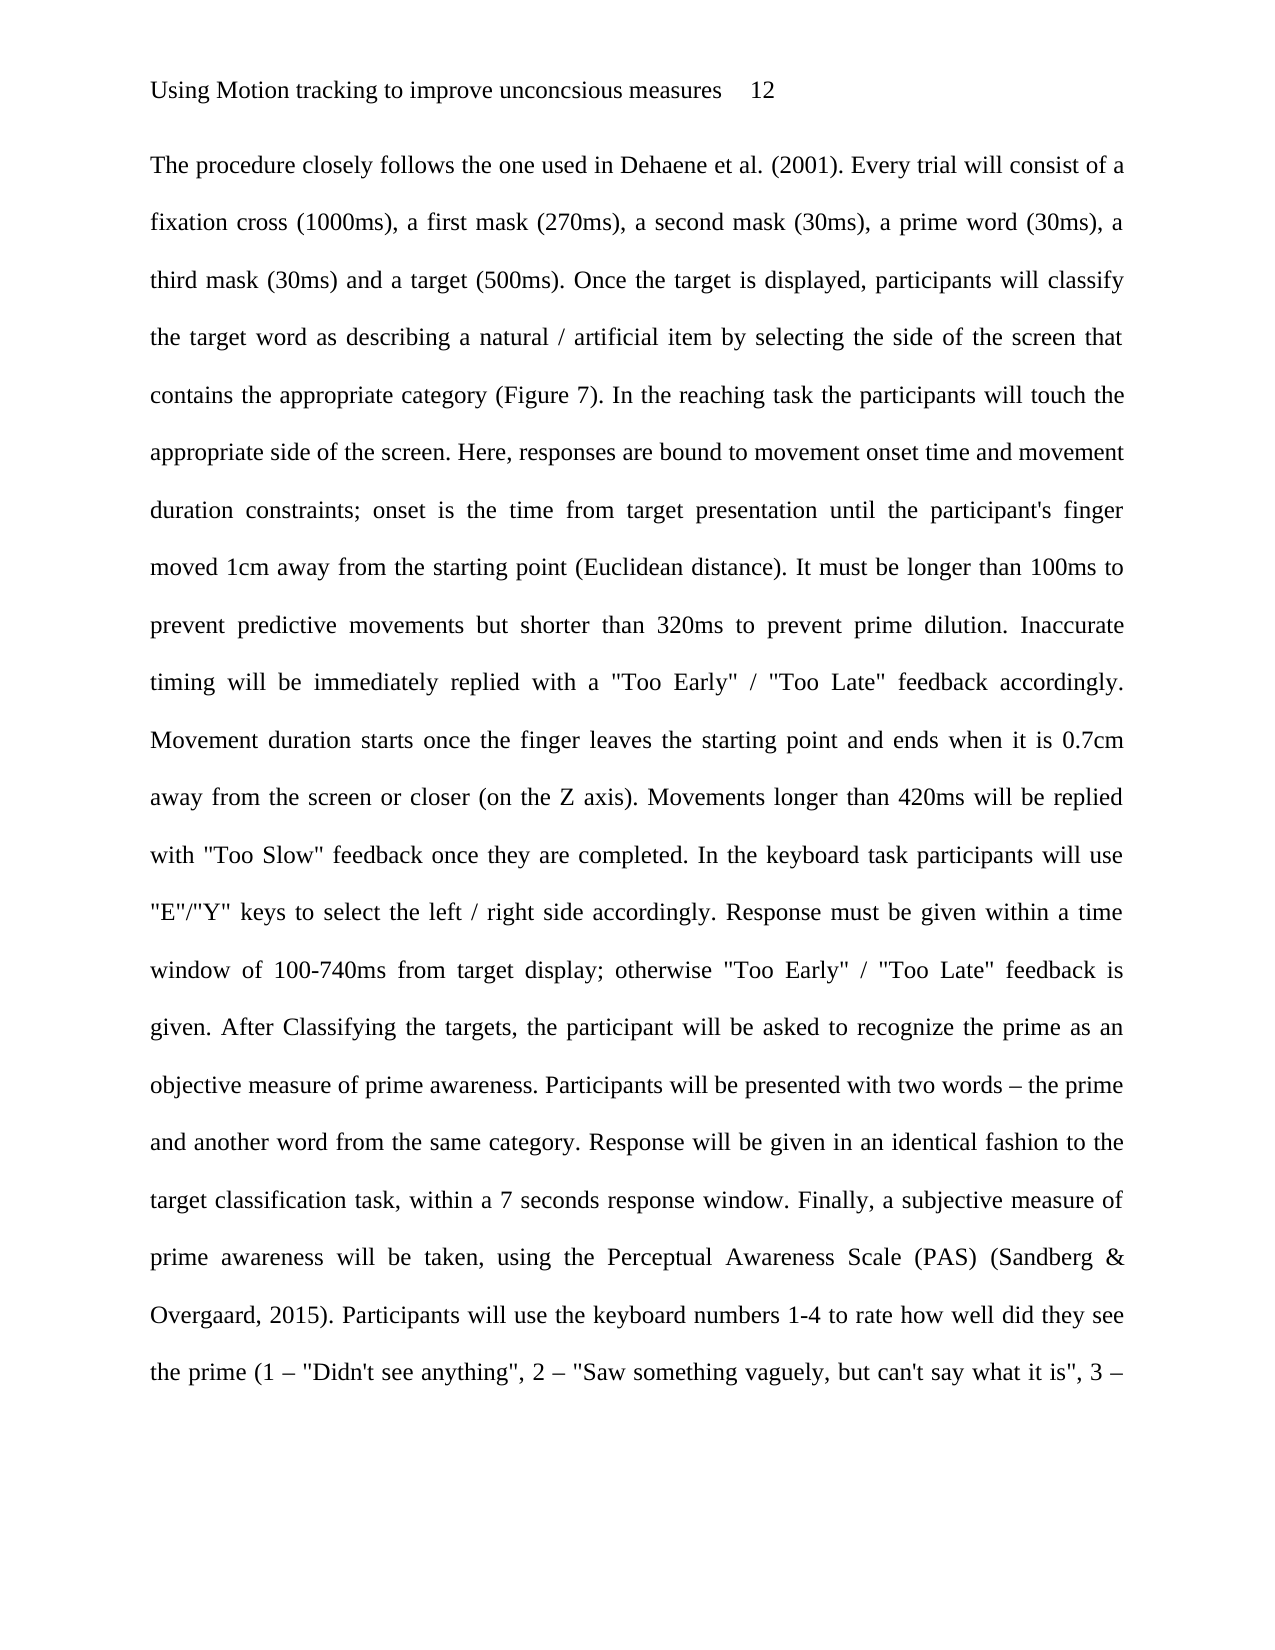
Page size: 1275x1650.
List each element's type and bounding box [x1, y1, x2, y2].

text [150, 150, 1125, 1386]
